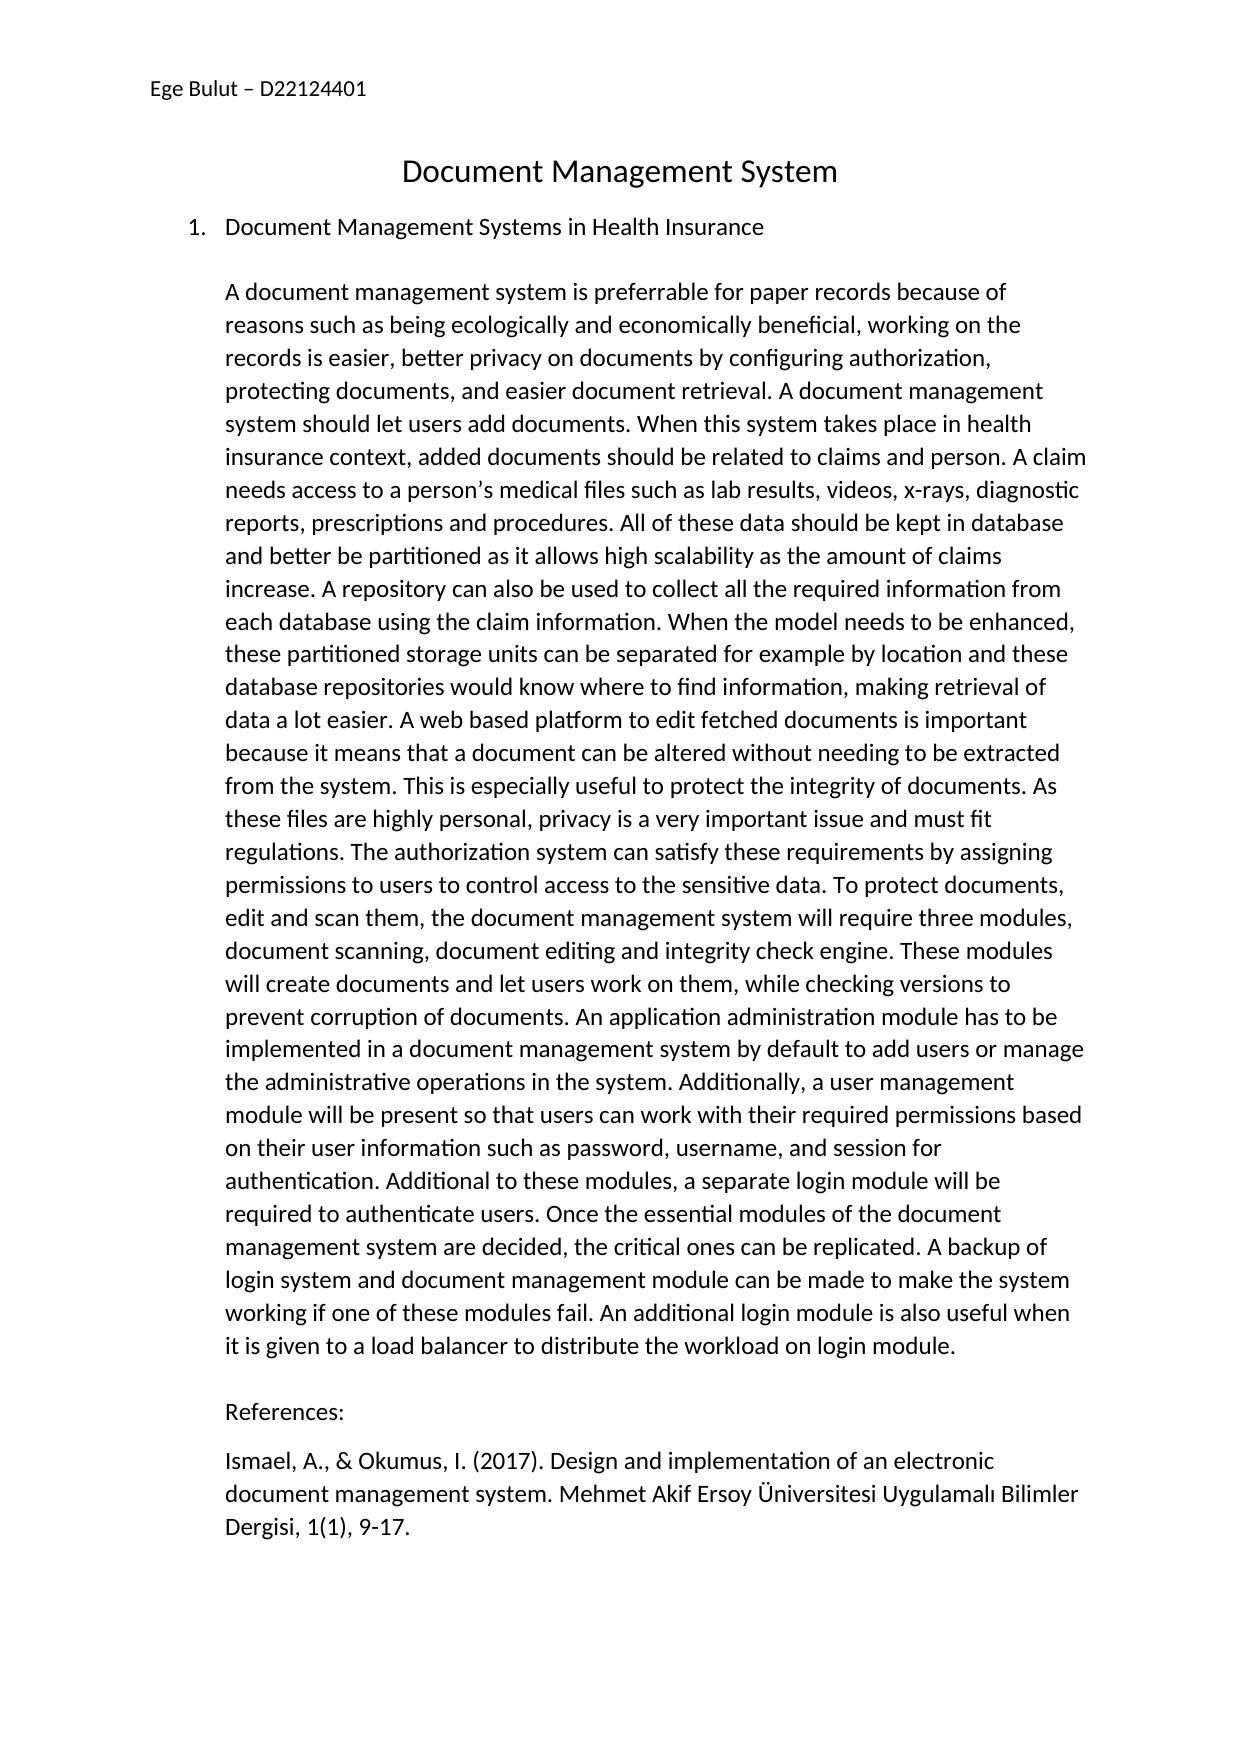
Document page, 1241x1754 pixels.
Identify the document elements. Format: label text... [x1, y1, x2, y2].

list Document Management Systems in Health Insurance [187, 211, 1090, 241]
text Document Management System [150, 150, 1090, 191]
list A document management system is preferrable for paper records because of reasons such as being ecologically and economically beneficial, working on the records is easier, better privacy on documents by configuring authorization, protecting documents, and easier document retrieval. A document management system should let users add documents. When this system takes place in health insurance context, added documents should be related to claims and person. A claim needs access to a person’s medical files such as lab results, videos, x-rays, diagnostic reports, prescriptions and procedures. All of these data should be kept in database and better be partitioned as it allows high scalability as the amount of claims increase. A repository can also be used to collect all the required information from each database using the claim information. When the model needs to be enhanced, these partitioned storage units can be separated for example by location and these database repositories would know where to find information, making retrieval of data a lot easier. A web based platform to edit fetched documents is important because it means that a document can be altered without needing to be extracted from the system. This is especially useful to protect the integrity of documents. As these files are highly personal, privacy is a very important issue and must fit regulations. The authorization system can satisfy these requirements by assigning permissions to users to control access to the sensitive data. To protect documents, edit and scan them, the document management system will require three modules, document scanning, document editing and integrity check engine. These modules will create documents and let users work on them, while checking versions to prevent corruption of documents. An application administration module has to be implemented in a document management system by default to add users or manage the administrative operations in the system. Additionally, a user management module will be present so that users can work with their required permissions based on their user information such as password, username, and session for authentication. Additional to these modules, a separate login module will be required to authenticate users. Once the essential modules of the document management system are decided, the critical ones can be replicated. A backup of login system and document management module can be made to make the system working if one of these modules fail. An additional login module is also useful when it is given to a load balancer to distribute the workload on login module. [225, 276, 1090, 1360]
list References: [225, 1396, 1090, 1426]
text Ismael, A., & Okumus, I. (2017). Design and implementation of an electronic document management system. Mehmet Akif Ersoy Üniversitesi Uygulamalı Bilimler Dergisi, 1(1), 9-17. [225, 1445, 1090, 1542]
